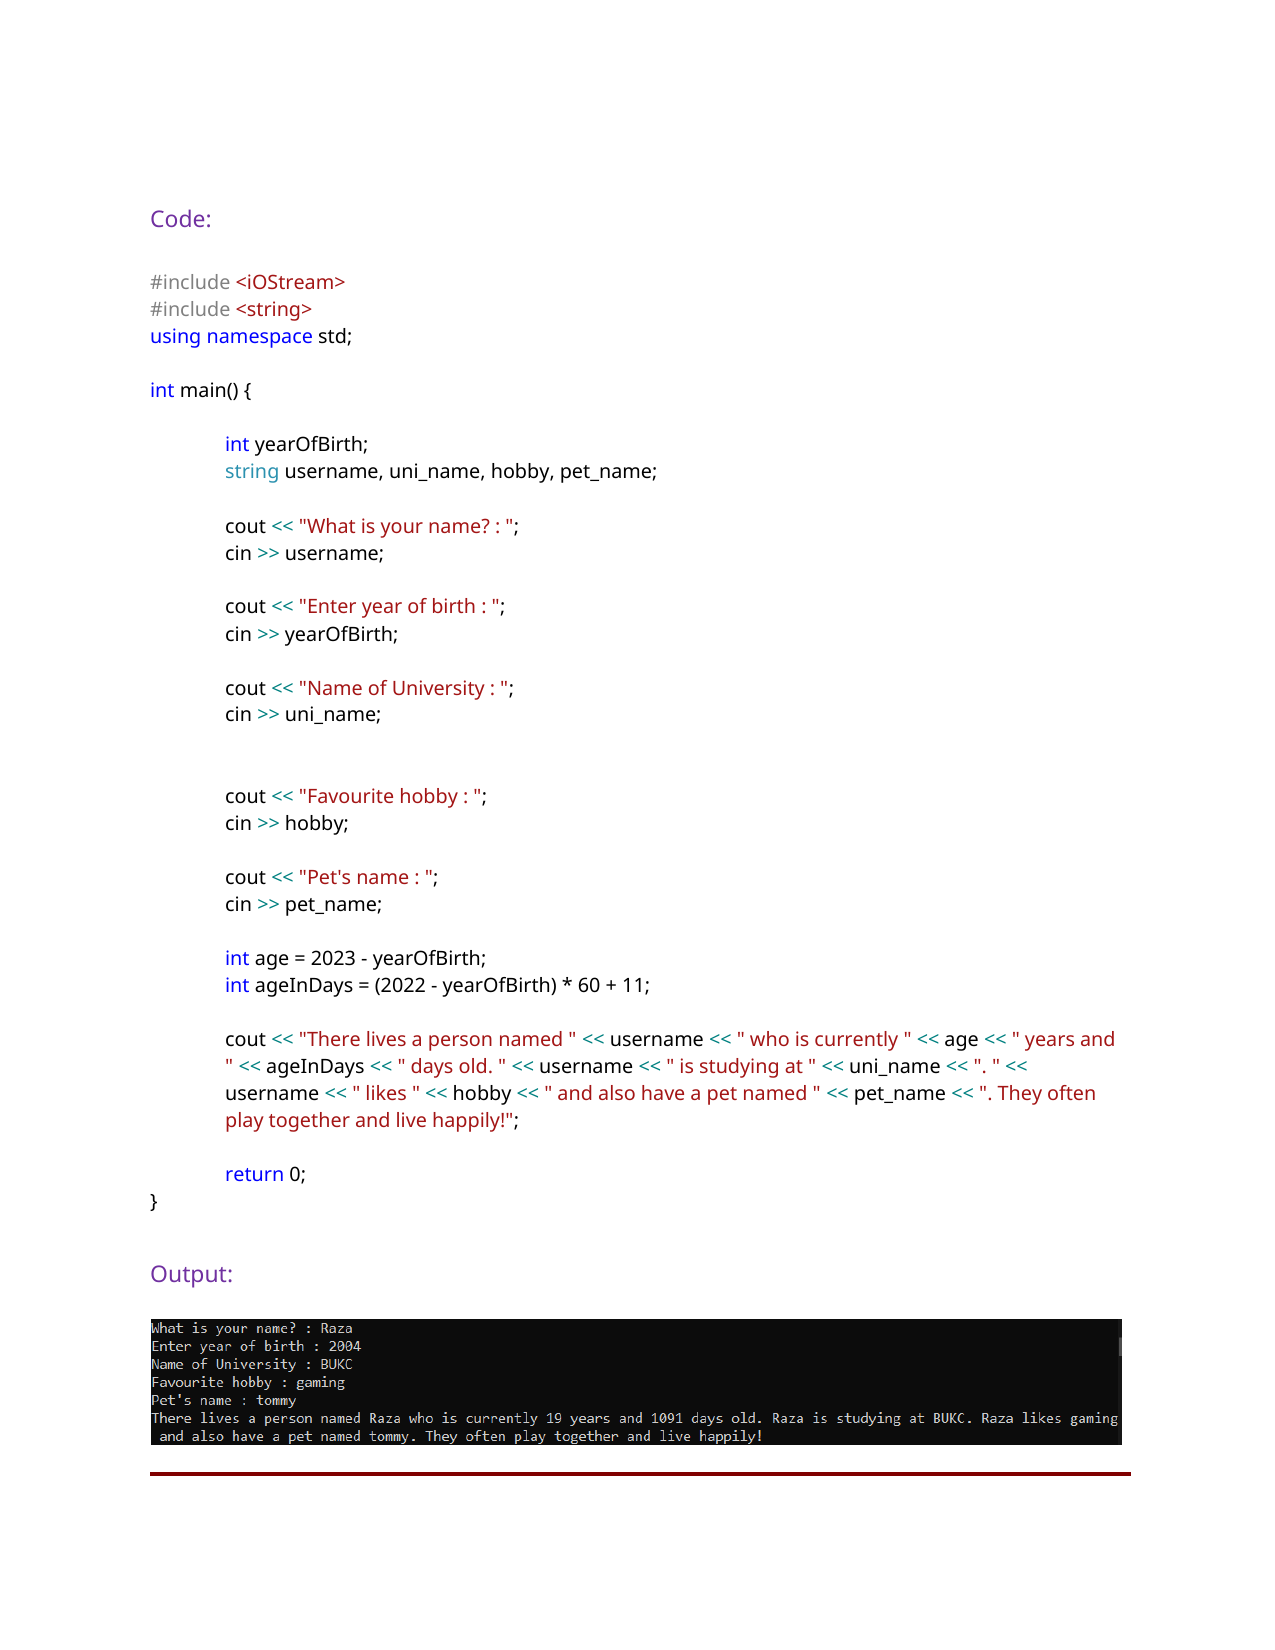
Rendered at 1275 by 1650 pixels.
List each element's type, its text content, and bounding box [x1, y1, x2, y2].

text Code: [150, 203, 1125, 234]
text cout << "What is your name? : "; [150, 512, 1125, 539]
text int age = 2023 - yearOfBirth; [150, 944, 1125, 972]
text cin >> username; [150, 539, 1125, 566]
text cin >> hobby; [150, 810, 1125, 837]
text cout << "Pet's name : "; [150, 864, 1125, 891]
text cin >> pet_name; [150, 891, 1125, 918]
text } [150, 1187, 1125, 1214]
text Output: [150, 1258, 1125, 1289]
text cout << "Name of University : "; [150, 674, 1125, 701]
text int ageInDays = (2022 - yearOfBirth) * 60 + 11; [150, 972, 1125, 998]
text cin >> yearOfBirth; [150, 620, 1125, 647]
text int main() { [150, 376, 1125, 403]
text using namespace std; [150, 322, 1125, 349]
text int yearOfBirth; [150, 430, 1125, 457]
text #include <iOStream> [150, 268, 1125, 295]
text cout << "Favourite hobby : "; [150, 783, 1125, 810]
picture [150, 1319, 1122, 1444]
text cout << "There lives a person named " << username << " who is currently " << age << " years and " << ageInDays << " days old. " << username << " is studying at " << uni_name << ". " << username << " likes " << hobby << " and also have a pet named " << pet_name << ". They often play together and live happily!"; [225, 1026, 1125, 1133]
text cin >> uni_name; [150, 701, 1125, 728]
text return 0; [150, 1160, 1125, 1187]
text cout << "Enter year of birth : "; [150, 593, 1125, 620]
text string username, uni_name, hobby, pet_name; [150, 457, 1125, 484]
text #include <string> [150, 295, 1125, 322]
